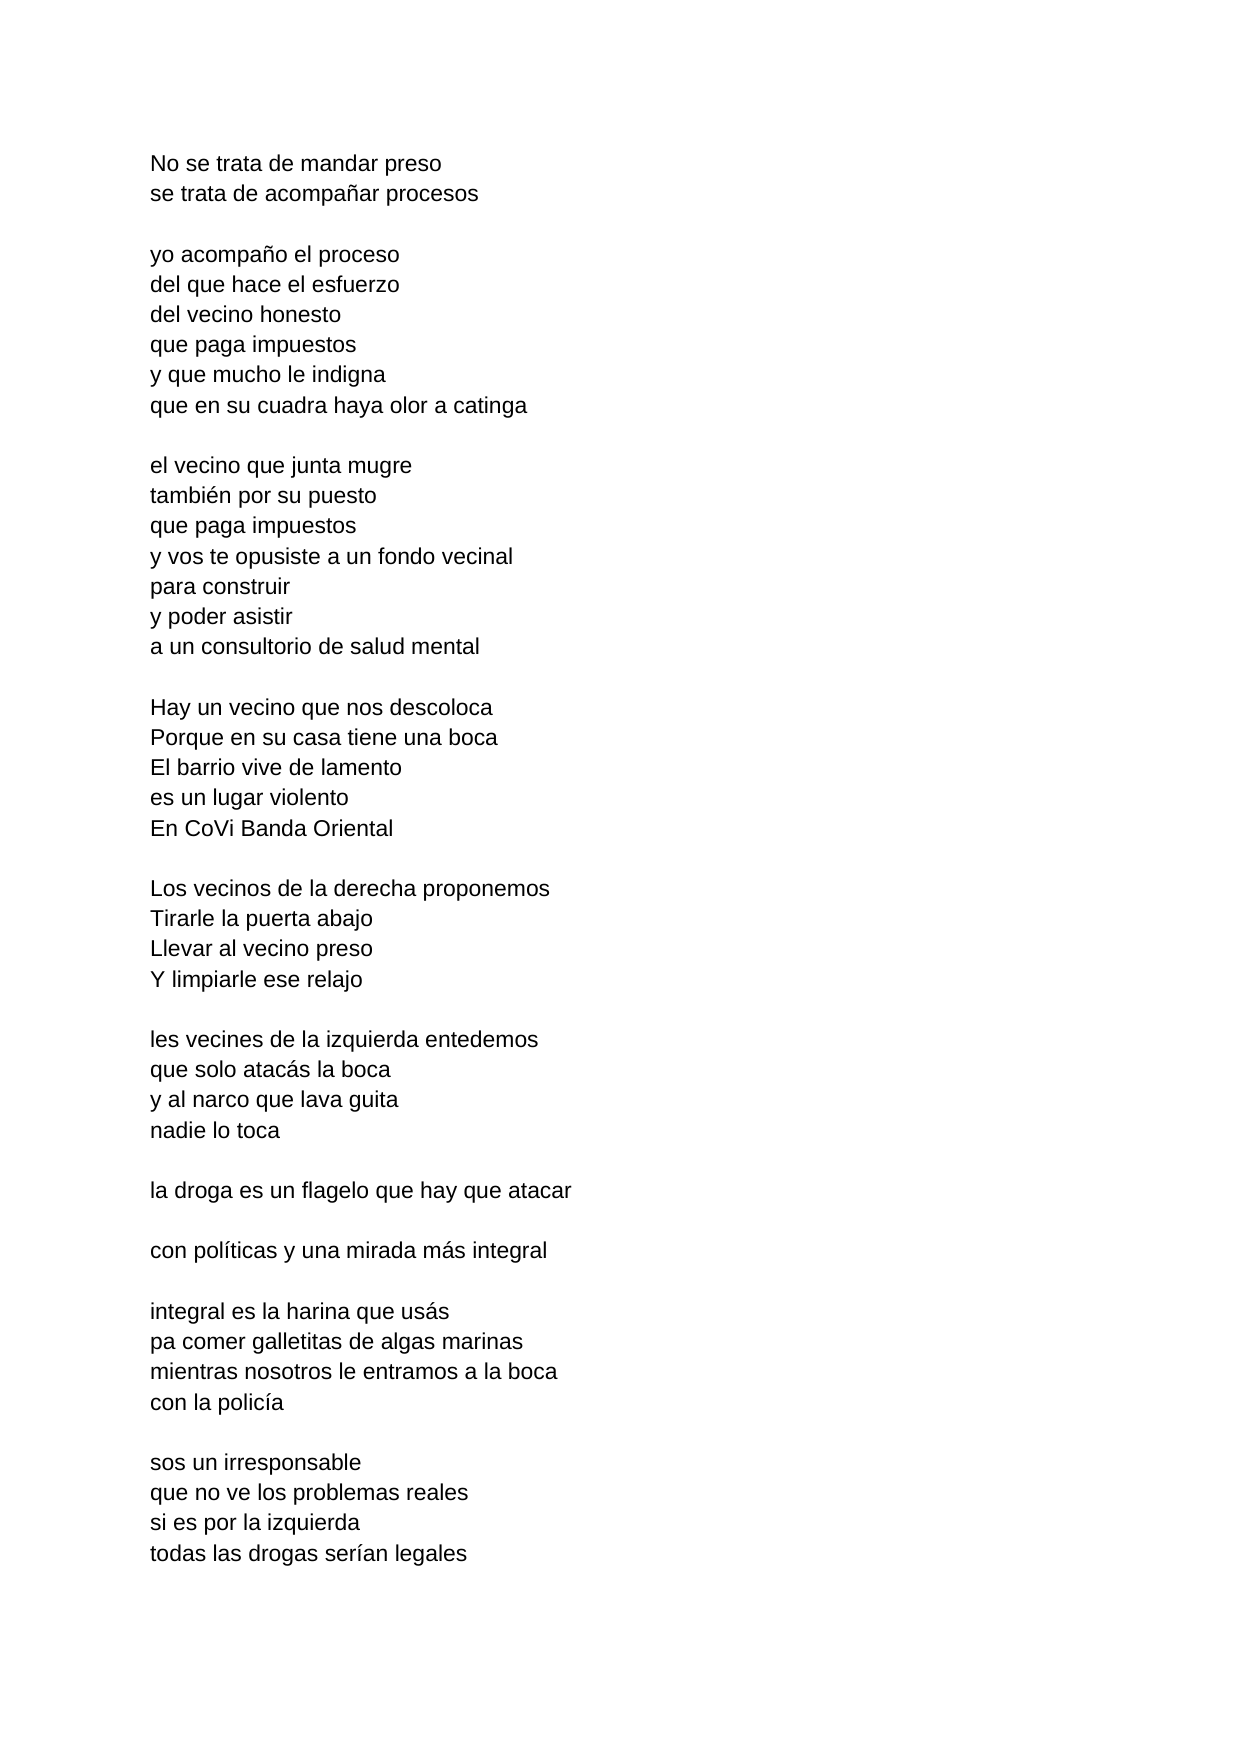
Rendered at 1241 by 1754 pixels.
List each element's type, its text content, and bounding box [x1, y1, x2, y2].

text les vecines de la izquierda entedemos [150, 1026, 1090, 1052]
text que no ve los problemas reales [150, 1479, 1090, 1506]
text Los vecinos de la derecha proponemos [150, 875, 1090, 901]
text No se trata de mandar preso [150, 150, 1090, 176]
text Hay un vecino que nos descoloca [150, 694, 1090, 720]
text se trata de acompañar procesos [150, 180, 1090, 207]
text sos un irresponsable [150, 1449, 1090, 1475]
text la droga es un flagelo que hay que atacar [150, 1177, 1090, 1203]
text a un consultorio de salud mental [150, 633, 1090, 660]
text El barrio vive de lamento [150, 754, 1090, 781]
text En CoVi Banda Oriental [150, 814, 1090, 841]
text que paga impuestos [150, 512, 1090, 539]
text también por su puesto [150, 482, 1090, 509]
text es un lugar violento [150, 784, 1090, 811]
text nadie lo toca [150, 1117, 1090, 1143]
text que paga impuestos [150, 331, 1090, 358]
text el vecino que junta mugre [150, 452, 1090, 478]
text Llevar al vecino preso [150, 935, 1090, 962]
text y que mucho le indigna [150, 361, 1090, 388]
text Porque en su casa tiene una boca [150, 724, 1090, 750]
text si es por la izquierda [150, 1509, 1090, 1536]
text y al narco que lava guita [150, 1086, 1090, 1113]
text que solo atacás la boca [150, 1056, 1090, 1083]
text todas las drogas serían legales [150, 1539, 1090, 1566]
text y vos te opusiste a un fondo vecinal [150, 543, 1090, 569]
text que en su cuadra haya olor a catinga [150, 392, 1090, 418]
text para construir [150, 573, 1090, 599]
text del vecino honesto [150, 301, 1090, 327]
text del que hace el esfuerzo [150, 271, 1090, 297]
text y poder asistir [150, 603, 1090, 629]
text mientras nosotros le entramos a la boca [150, 1358, 1090, 1385]
text Tirarle la puerta abajo [150, 905, 1090, 932]
text con políticas y una mirada más integral [150, 1237, 1090, 1264]
text integral es la harina que usás [150, 1298, 1090, 1324]
text pa comer galletitas de algas marinas [150, 1328, 1090, 1354]
text con la policía [150, 1388, 1090, 1415]
text yo acompaño el proceso [150, 241, 1090, 267]
text Y limpiarle ese relajo [150, 966, 1090, 992]
